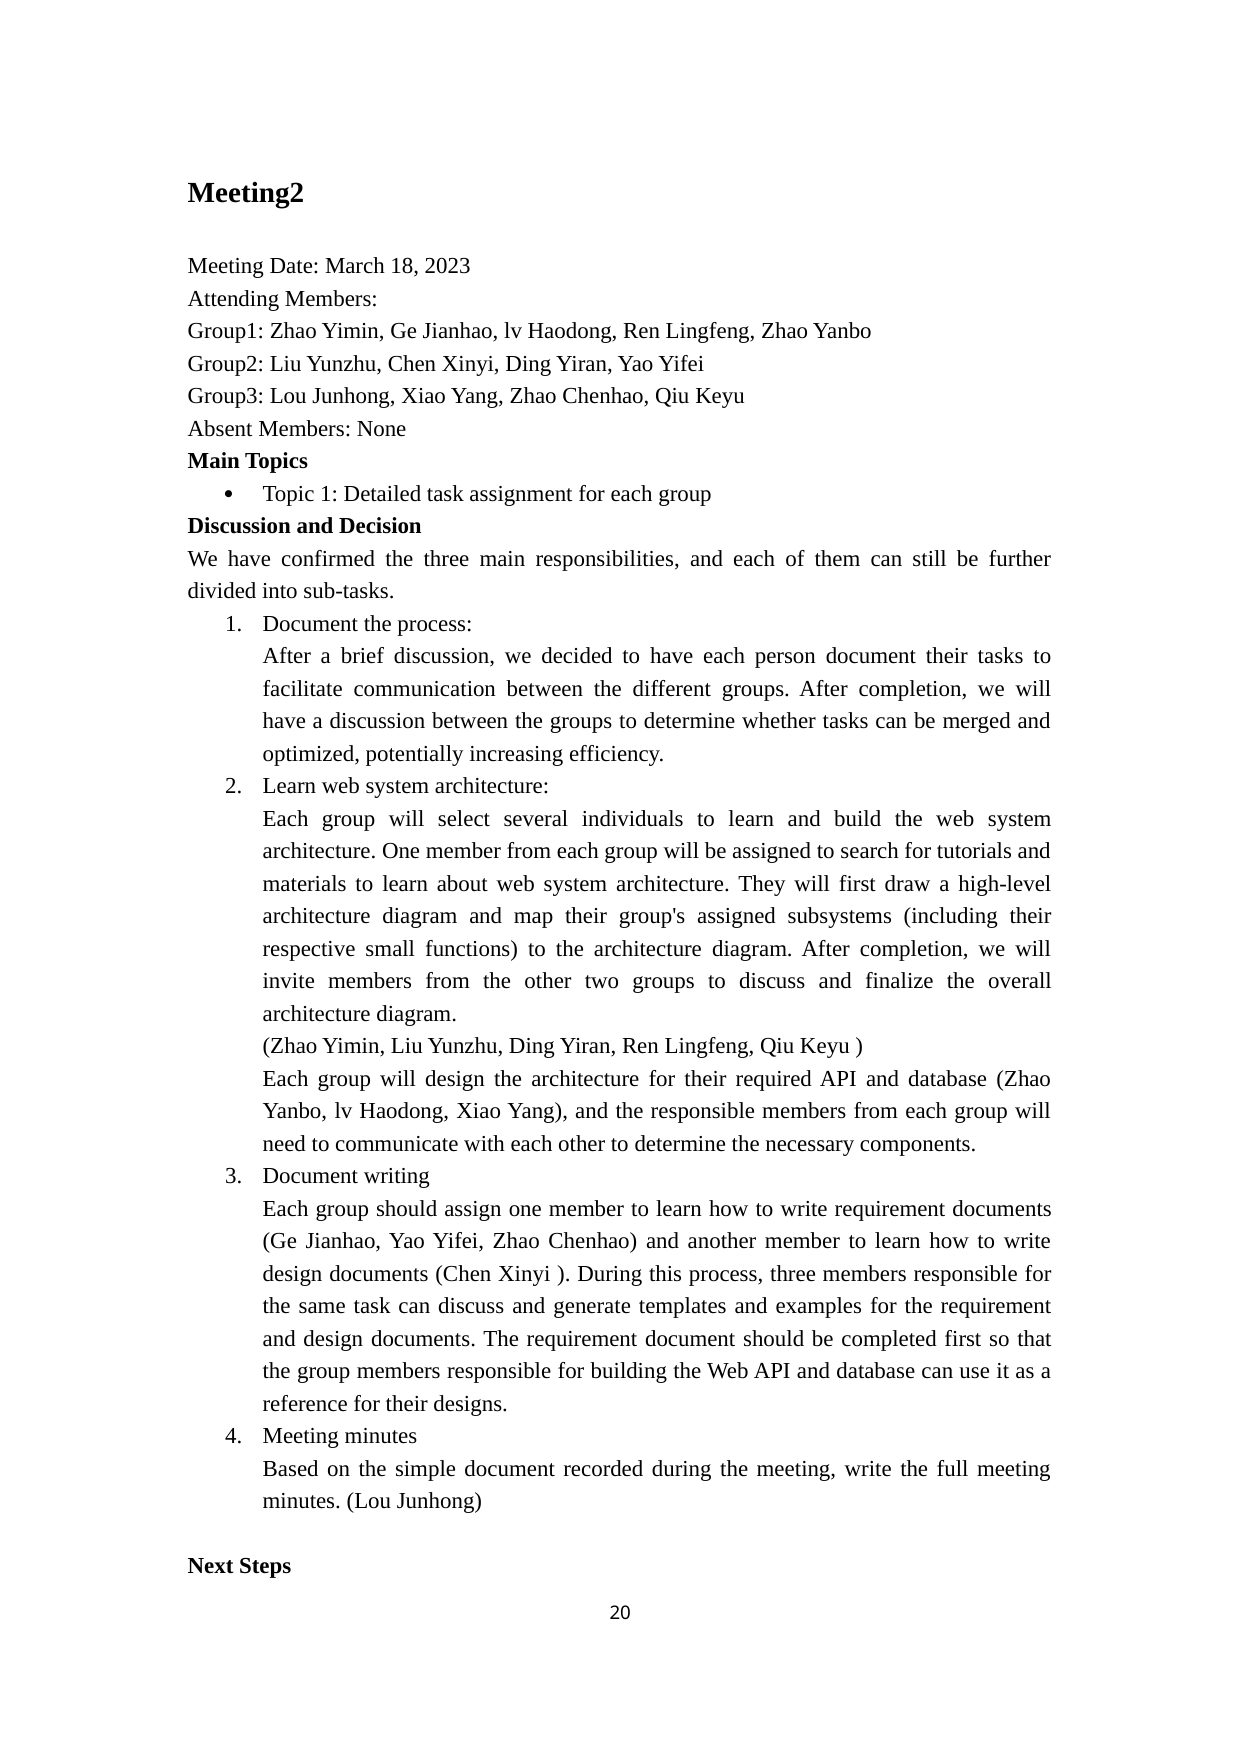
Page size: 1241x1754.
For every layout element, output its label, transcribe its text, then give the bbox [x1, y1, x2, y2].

text Discussion and Decision [187, 509, 1053, 542]
text Absent Members: None [187, 412, 1053, 444]
list Topic 1: Detailed task assignment for each group [225, 477, 1053, 509]
list Learn web system architecture: Each group will select several individuals to learn and build the web system architecture. One member from each group will be assigned to search for tutorials and materials to learn about web system architecture. They will first draw a high-level architecture diagram and map their group's assigned subsystems (including their respective small functions) to the architecture diagram. After completion, we will invite members from the other two groups to discuss and finalize the overall architecture diagram. (Zhao Yimin, Liu Yunzhu, Ding Yiran, Ren Lingfeng, Qiu Keyu ) Each group will design the architecture for their required API and database (Zhao Yanbo, lv Haodong, Xiao Yang), and the responsible members from each group will need to communicate with each other to determine the necessary components. [225, 769, 1053, 1159]
text Group1: Zhao Yimin, Ge Jianhao, lv Haodong, Ren Lingfeng, Zhao Yanbo [187, 314, 1053, 347]
text Meeting Date: March 18, 2023 [187, 249, 1053, 282]
list Meeting minutes Based on the simple document recorded during the meeting, write the full meeting minutes. (Lou Junhong) [225, 1419, 1053, 1517]
text Next Steps [187, 1549, 1053, 1582]
list Document the process: After a brief discussion, we decided to have each person document their tasks to facilitate communication between the different groups. After completion, we will have a discussion between the groups to determine whether tasks can be merged and optimized, potentially increasing efficiency. [225, 607, 1053, 769]
text We have confirmed the three main responsibilities, and each of them can still be further divided into sub-tasks. [187, 542, 1053, 607]
text Attending Members: [187, 282, 1053, 314]
list Document writing Each group should assign one member to learn how to write requirement documents (Ge Jianhao, Yao Yifei, Zhao Chenhao) and another member to learn how to write design documents (Chen Xinyi ). During this process, three members responsible for the same task can discuss and generate templates and examples for the requirement and design documents. The requirement document should be completed first so that the group members responsible for building the Web API and database can use it as a reference for their designs. [225, 1159, 1053, 1419]
text Group3: Lou Junhong, Xiao Yang, Zhao Chenhao, Qiu Keyu [187, 379, 1053, 412]
subtitle Meeting2 [187, 160, 1053, 225]
text Group2: Liu Yunzhu, Chen Xinyi, Ding Yiran, Yao Yifei [187, 347, 1053, 379]
text Main Topics [187, 444, 1053, 477]
